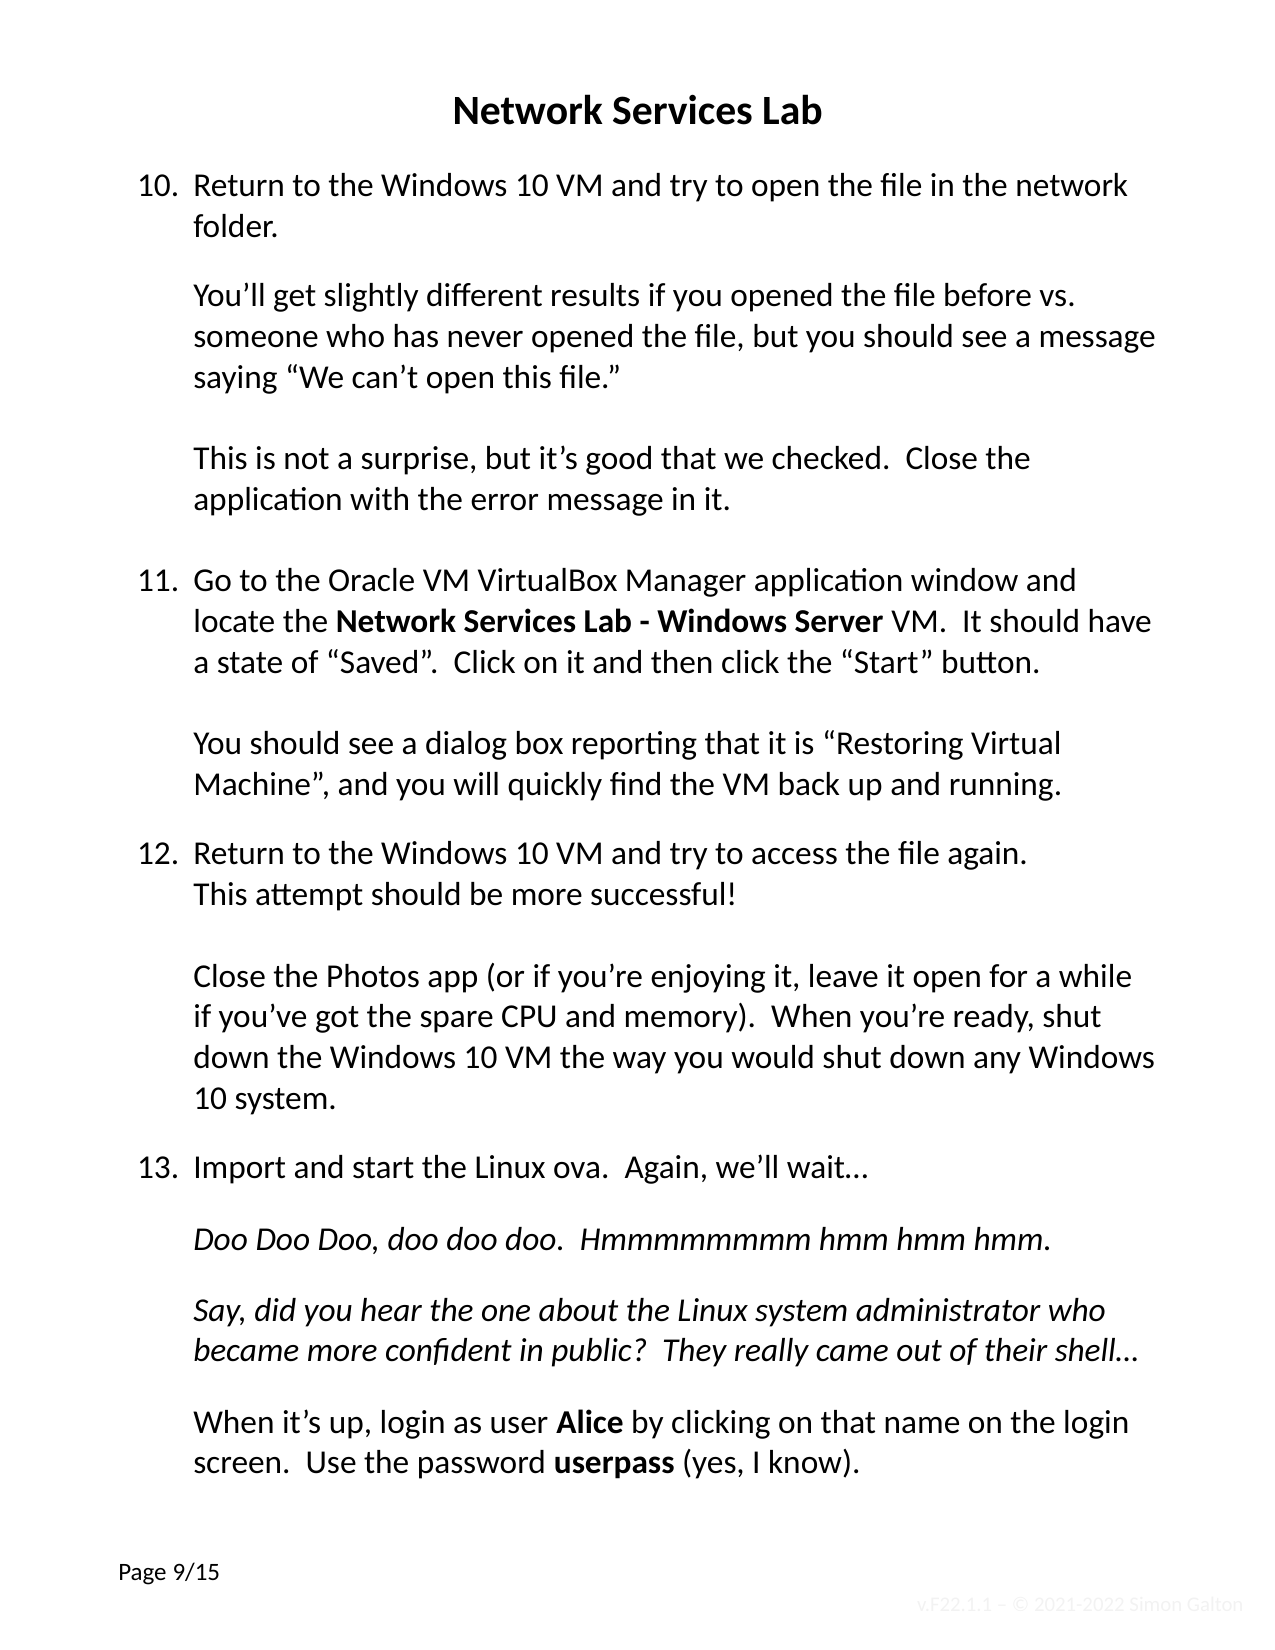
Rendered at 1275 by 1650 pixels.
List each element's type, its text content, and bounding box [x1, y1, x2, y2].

list Return to the Windows 10 VM and try to access the file again. This attempt should be more successful! Close the Photos app (or if you’re enjoying it, leave it open for a while if you’ve got the spare CPU and memory). When you’re ready, shut down the Windows 10 VM the way you would shut down any Windows 10 system. [137, 832, 1157, 1146]
list Go to the Oracle VM VirtualBox Manager application window and locate the Network Services Lab - Windows Server VM. It should have a state of “Saved”. Click on it and then click the “Start” button. You should see a dialog box reporting that it is “Restoring Virtual Machine”, and you will quickly find the VM back up and running. [137, 559, 1157, 832]
list Return to the Windows 10 VM and try to open the file in the network folder. [137, 164, 1157, 274]
list When it’s up, login as user Alice by clicking on that name on the login screen. Use the password userpass (yes, I know). [193, 1370, 1157, 1482]
list Doo Doo Doo, doo doo doo. Hmmmmmmmm hmm hmm hmm. Say, did you hear the one about the Linux system administrator who became more confident in public? They really came out of their shell… [193, 1187, 1157, 1370]
list You’ll get slightly different results if you opened the file before vs. someone who has never opened the file, but you should see a message saying “We can’t open this file.” This is not a surprise, but it’s good that we checked. Close the application with the error message in it. [193, 274, 1157, 518]
list Import and start the Linux ova. Again, we’ll wait… [137, 1146, 1157, 1187]
